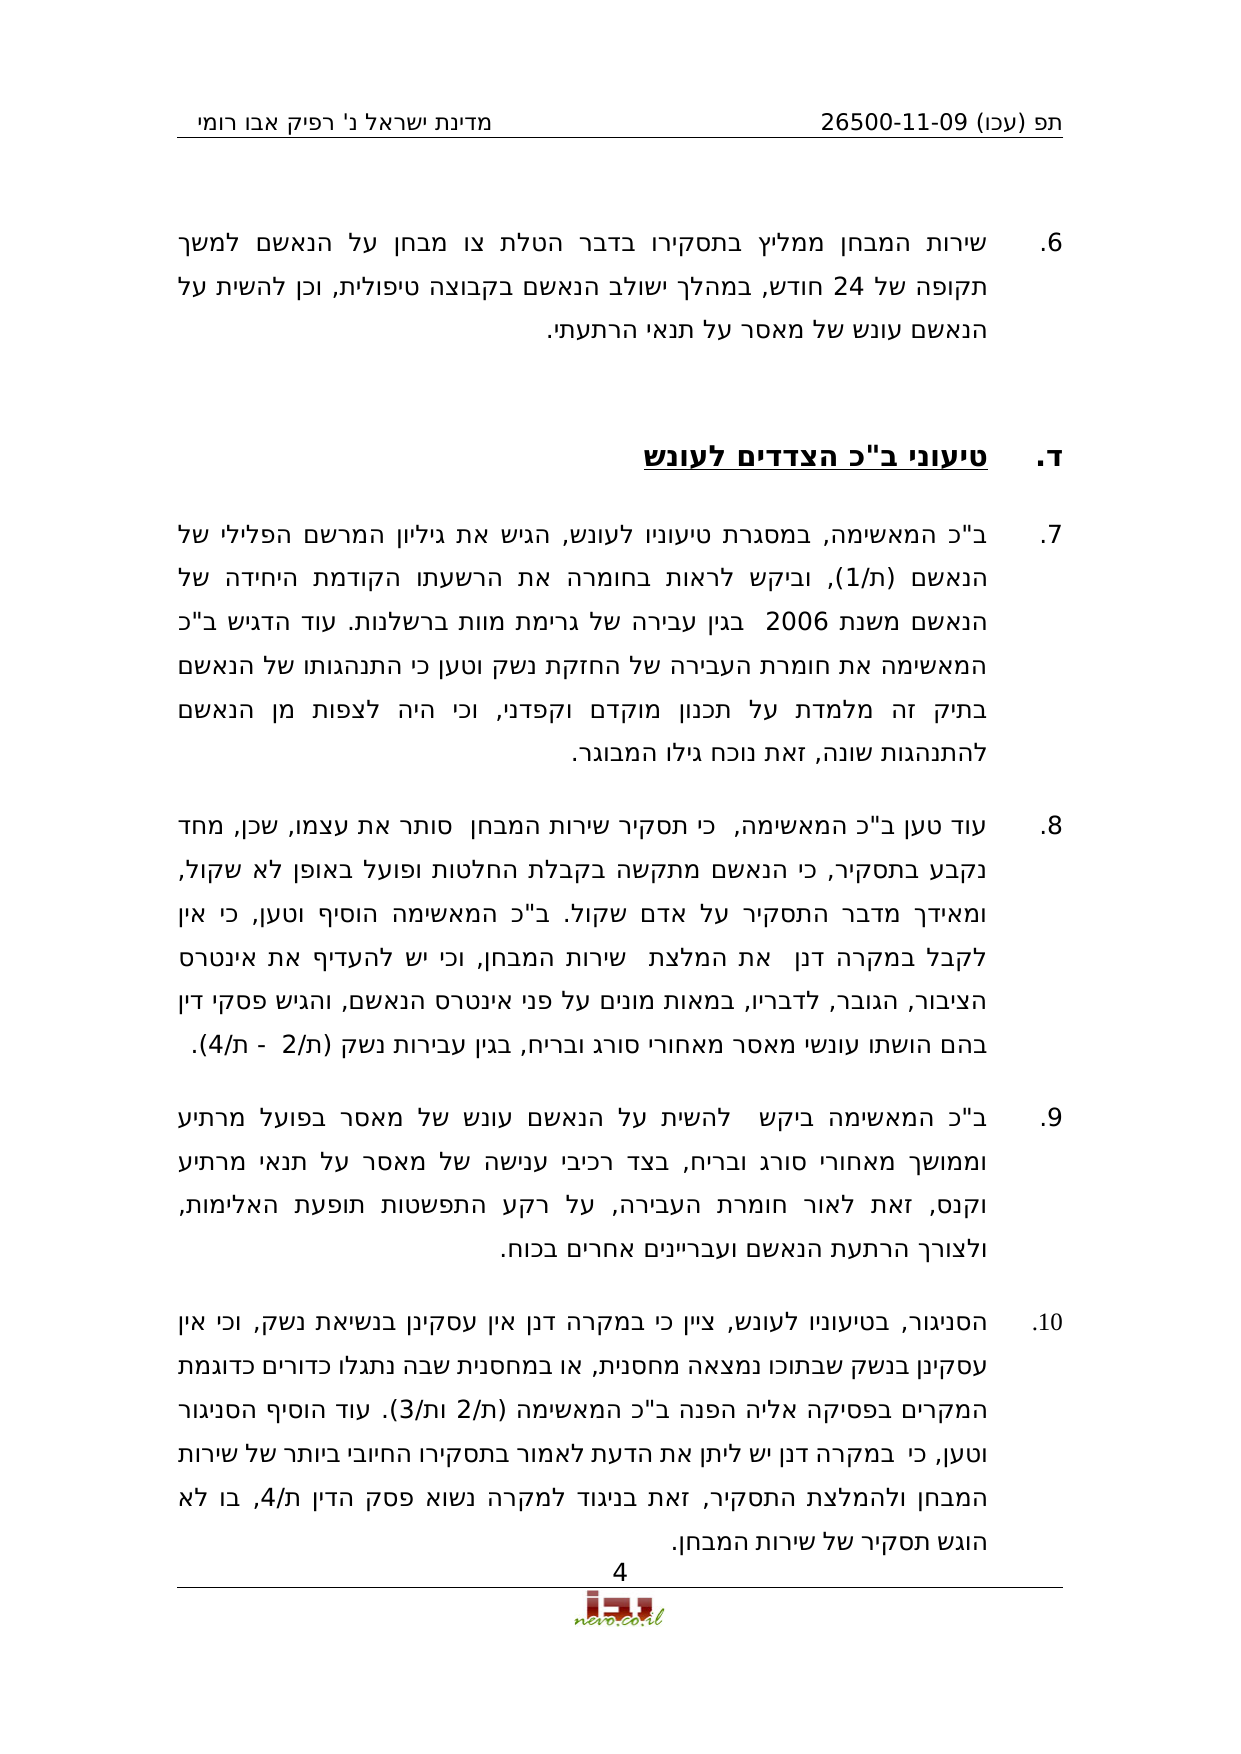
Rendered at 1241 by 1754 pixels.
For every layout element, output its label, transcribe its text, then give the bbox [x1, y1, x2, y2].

text 6. שירות המבחן ממליץ בתסקירו בדבר הטלת צו מבחן על הנאשם למשך תקופה של 24 חודש, במהלך ישולב הנאשם בקבוצה טיפולית, וכן להשית על הנאשם עונש של מאסר על תנאי הרתעתי. [177, 228, 1063, 345]
picture [574, 1590, 666, 1627]
text ד. טיעוני ב"כ הצדדים לעונש [177, 440, 1063, 474]
text 8. עוד טען ב"כ המאשימה, כי תסקיר שירות המבחן סותר את עצמו, שכן, מחד נקבע בתסקיר, כי הנאשם מתקשה בקבלת החלטות ופועל באופן לא שקול, ומאידך מדבר התסקיר על אדם שקול. ב"כ המאשימה הוסיף וטען, כי אין לקבל במקרה דנן את המלצת שירות המבחן, וכי יש להעדיף את אינטרס הציבור, הגובר, לדבריו, במאות מונים על פני אינטרס הנאשם, והגיש פסקי דין בהם הושתו עונשי מאסר מאחורי סורג ובריח, בגין עבירות נשק (ת/2 - ת/4). [177, 811, 1063, 1059]
text 9. ב"כ המאשימה ביקש להשית על הנאשם עונש של מאסר בפועל מרתיע וממושך מאחורי סורג ובריח, בצד רכיבי ענישה של מאסר על תנאי מרתיע וקנס, זאת לאור חומרת העבירה, על רקע התפשטות תופעת האלימות, ולצורך הרתעת הנאשם ועבריינים אחרים בכוח. [177, 1103, 1063, 1263]
text 7. ב"כ המאשימה, במסגרת טיעוניו לעונש, הגיש את גיליון המרשם הפלילי של הנאשם (ת/1), וביקש לראות בחומרה את הרשעתו הקודמת היחידה של הנאשם משנת 2006 בגין עבירה של גרימת מוות ברשלנות. עוד הדגיש ב"כ המאשימה את חומרת העבירה של החזקת נשק וטען כי התנהגותו של הנאשם בתיק זה מלמדת על תכנון מוקדם וקפדני, וכי היה לצפות מן הנאשם להתנהגות שונה, זאת נוכח גילו המבוגר. [177, 520, 1063, 768]
text 10. הסניגור, בטיעוניו לעונש, ציין כי במקרה דנן אין עסקינן בנשיאת נשק, וכי אין עסקינן בנשק שבתוכו נמצאה מחסנית, או במחסנית שבה נתגלו כדורים כדוגמת המקרים בפסיקה אליה הפנה ב"כ המאשימה (ת/2 ות/3). עוד הוסיף הסניגור וטען, כי במקרה דנן יש ליתן את הדעת לאמור בתסקירו החיובי ביותר של שירות המבחן ולהמלצת התסקיר, זאת בניגוד למקרה נשוא פסק הדין ת/4, בו לא הוגש תסקיר של שירות המבחן. [177, 1307, 1063, 1556]
